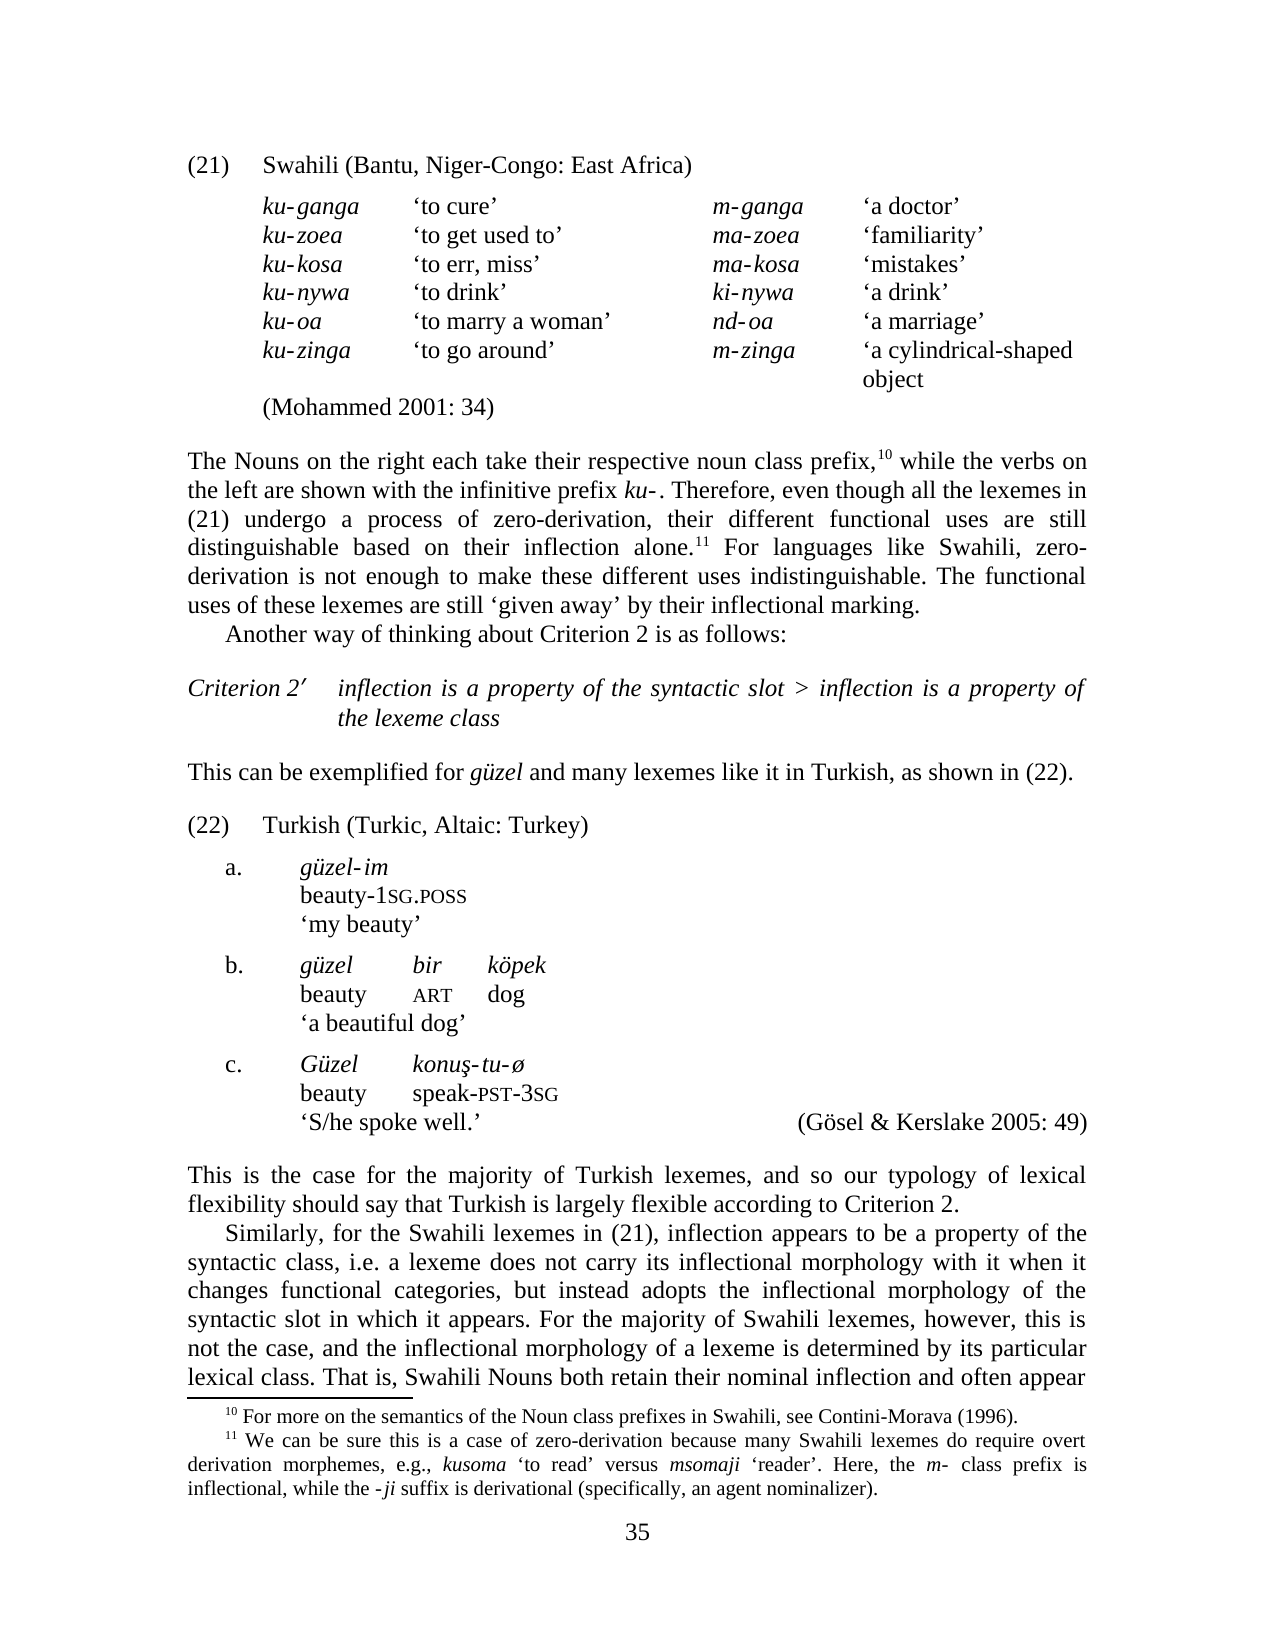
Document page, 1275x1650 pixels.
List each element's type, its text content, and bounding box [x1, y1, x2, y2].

list ku-zinga ‘to go around’ m-zinga ‘a cylindrical-shaped object [262, 335, 1087, 392]
text güzel bir köpek [225, 951, 1087, 979]
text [187, 1218, 1087, 1391]
text güzel-im [225, 852, 1087, 881]
list ku-kosa ‘to err, miss’ ma-kosa ‘mistakes’ [262, 249, 1087, 277]
text ‘a beautiful dog’ [300, 1008, 1087, 1037]
text Another way of thinking about Criterion 2 is as follows: [187, 619, 1087, 647]
text beauty art dog [300, 979, 1087, 1008]
title Swahili (Bantu, Niger-Congo: East Africa) [187, 150, 1087, 179]
title Turkish (Turkic, Altaic: Turkey) [187, 811, 1087, 839]
text beauty speak-pst-3sg [300, 1078, 1087, 1107]
list ku-oa ‘to marry a woman’ nd-oa ‘a marriage’ [262, 306, 1087, 335]
text Criterion 2′ inflection is a property of the syntactic slot > inflection is a property of the lexeme class [187, 672, 1087, 732]
list ku-nywa ‘to drink’ ki-nywa ‘a drink’ [262, 277, 1087, 306]
text The Nouns on the right each take their respective noun class prefix, while the verbs on the left are shown with the infinitive prefix ku-. Therefore, even though all the lexemes in (21) undergo a process of zero-derivation, their different functional uses are still distinguishable based on their inflection alone. For languages like Swahili, zero-derivation is not enough to make these different uses indistinguishable. The functional uses of these lexemes are still ‘given away’ by their inflectional marking. [187, 446, 1087, 619]
text This can be exemplified for güzel and many lexemes like it in Turkish, as shown in (22). [187, 757, 1087, 786]
text ‘my beauty’ [300, 909, 1087, 938]
text This is the case for the majority of Turkish lexemes, and so our typology of lexical flexibility should say that Turkish is largely flexible according to Criterion 2. [187, 1161, 1087, 1218]
list ku-ganga ‘to cure’ m-ganga ‘a doctor’ [262, 191, 1087, 220]
text ‘S/he spoke well.’ (Gösel & Kerslake 2005: 49) [300, 1107, 1087, 1136]
list ku-zoea ‘to get used to’ ma-zoea ‘familiarity’ [262, 220, 1087, 249]
text Güzel konuş-tu-ø [225, 1049, 1087, 1078]
text beauty-1sg.poss [300, 881, 1087, 909]
list (Mohammed 2001: 34) [262, 392, 1087, 421]
